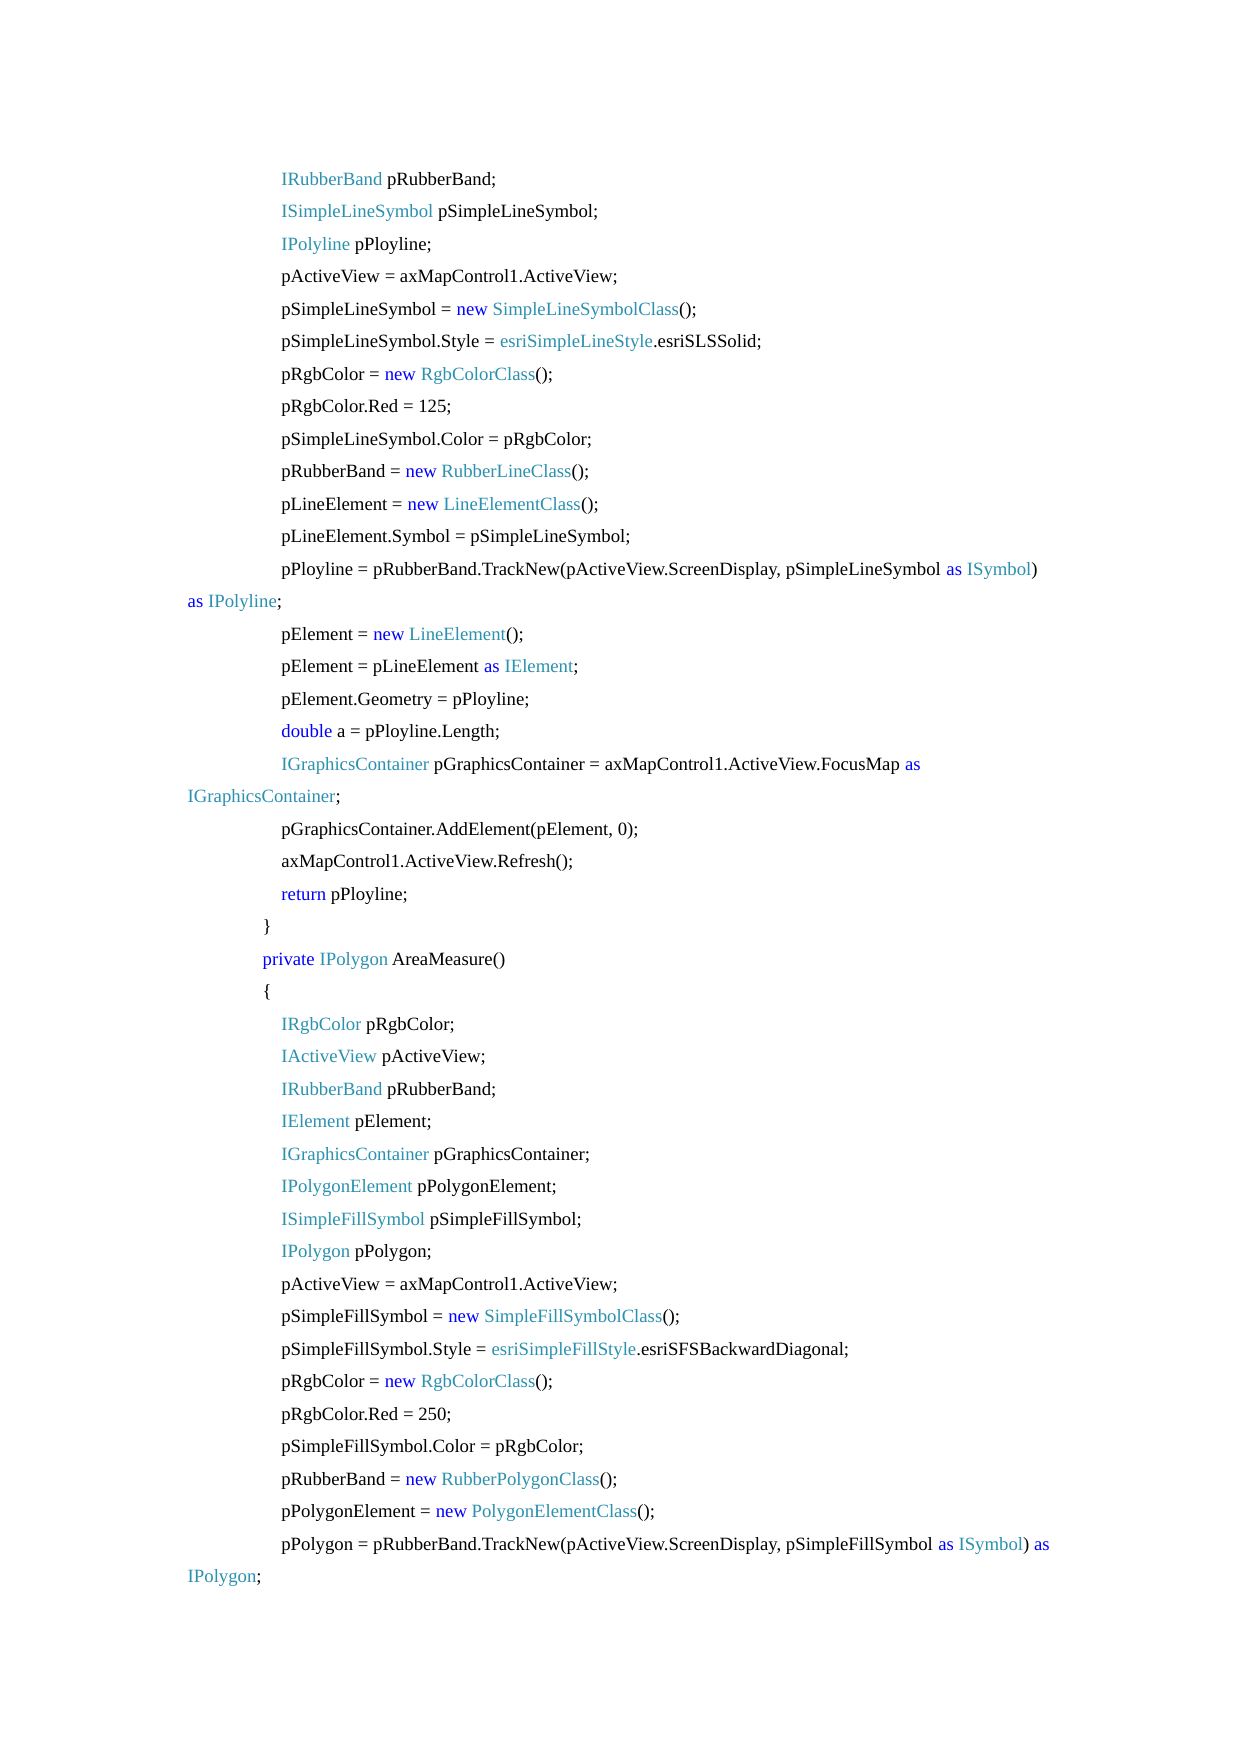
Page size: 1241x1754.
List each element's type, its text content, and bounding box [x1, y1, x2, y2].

text double a = pPloyline.Length; [187, 714, 1053, 747]
text ISimpleFillSymbol pSimpleFillSymbol; [187, 1202, 1053, 1234]
text pLineElement.Symbol = pSimpleLineSymbol; [187, 519, 1053, 552]
text pPolygon = pRubberBand.TrackNew(pActiveView.ScreenDisplay, pSimpleFillSymbol as ISymbol) as IPolygon; [187, 1527, 1053, 1592]
text pElement = new LineElement(); [187, 617, 1053, 649]
text IElement pElement; [187, 1104, 1053, 1137]
text pElement.Geometry = pPloyline; [187, 682, 1053, 714]
text pRubberBand = new RubberPolygonClass(); [187, 1462, 1053, 1494]
text IRubberBand pRubberBand; [187, 1072, 1053, 1104]
text IGraphicsContainer pGraphicsContainer; [187, 1137, 1053, 1169]
text pSimpleLineSymbol.Color = pRgbColor; [187, 422, 1053, 454]
text } [187, 909, 1053, 942]
text pActiveView = axMapControl1.ActiveView; [187, 259, 1053, 292]
text IRubberBand pRubberBand; [187, 162, 1053, 194]
text pRgbColor = new RgbColorClass(); [187, 1364, 1053, 1397]
text IPolygonElement pPolygonElement; [187, 1169, 1053, 1202]
text pSimpleLineSymbol.Style = esriSimpleLineStyle.esriSLSSolid; [187, 324, 1053, 357]
text private IPolygon AreaMeasure() [187, 942, 1053, 974]
text IPolyline pPloyline; [187, 227, 1053, 259]
text pPloyline = pRubberBand.TrackNew(pActiveView.ScreenDisplay, pSimpleLineSymbol as ISymbol) as IPolyline; [187, 552, 1053, 617]
text IPolygon pPolygon; [187, 1234, 1053, 1267]
text pRubberBand = new RubberLineClass(); [187, 454, 1053, 487]
text pRgbColor.Red = 125; [187, 389, 1053, 422]
text pRgbColor = new RgbColorClass(); [187, 357, 1053, 389]
text pRgbColor.Red = 250; [187, 1397, 1053, 1429]
text pLineElement = new LineElementClass(); [187, 487, 1053, 519]
text axMapControl1.ActiveView.Refresh(); [187, 844, 1053, 877]
text IActiveView pActiveView; [187, 1039, 1053, 1072]
text pActiveView = axMapControl1.ActiveView; [187, 1267, 1053, 1299]
text pGraphicsContainer.AddElement(pElement, 0); [187, 812, 1053, 844]
text pSimpleFillSymbol.Style = esriSimpleFillStyle.esriSFSBackwardDiagonal; [187, 1332, 1053, 1364]
text IGraphicsContainer pGraphicsContainer = axMapControl1.ActiveView.FocusMap as IGraphicsContainer; [187, 747, 1053, 812]
text IRgbColor pRgbColor; [187, 1007, 1053, 1039]
text pSimpleFillSymbol = new SimpleFillSymbolClass(); [187, 1299, 1053, 1332]
text { [187, 974, 1053, 1007]
text pSimpleLineSymbol = new SimpleLineSymbolClass(); [187, 292, 1053, 324]
text pSimpleFillSymbol.Color = pRgbColor; [187, 1429, 1053, 1462]
text pElement = pLineElement as IElement; [187, 649, 1053, 682]
text ISimpleLineSymbol pSimpleLineSymbol; [187, 194, 1053, 227]
text return pPloyline; [187, 877, 1053, 909]
text pPolygonElement = new PolygonElementClass(); [187, 1494, 1053, 1527]
